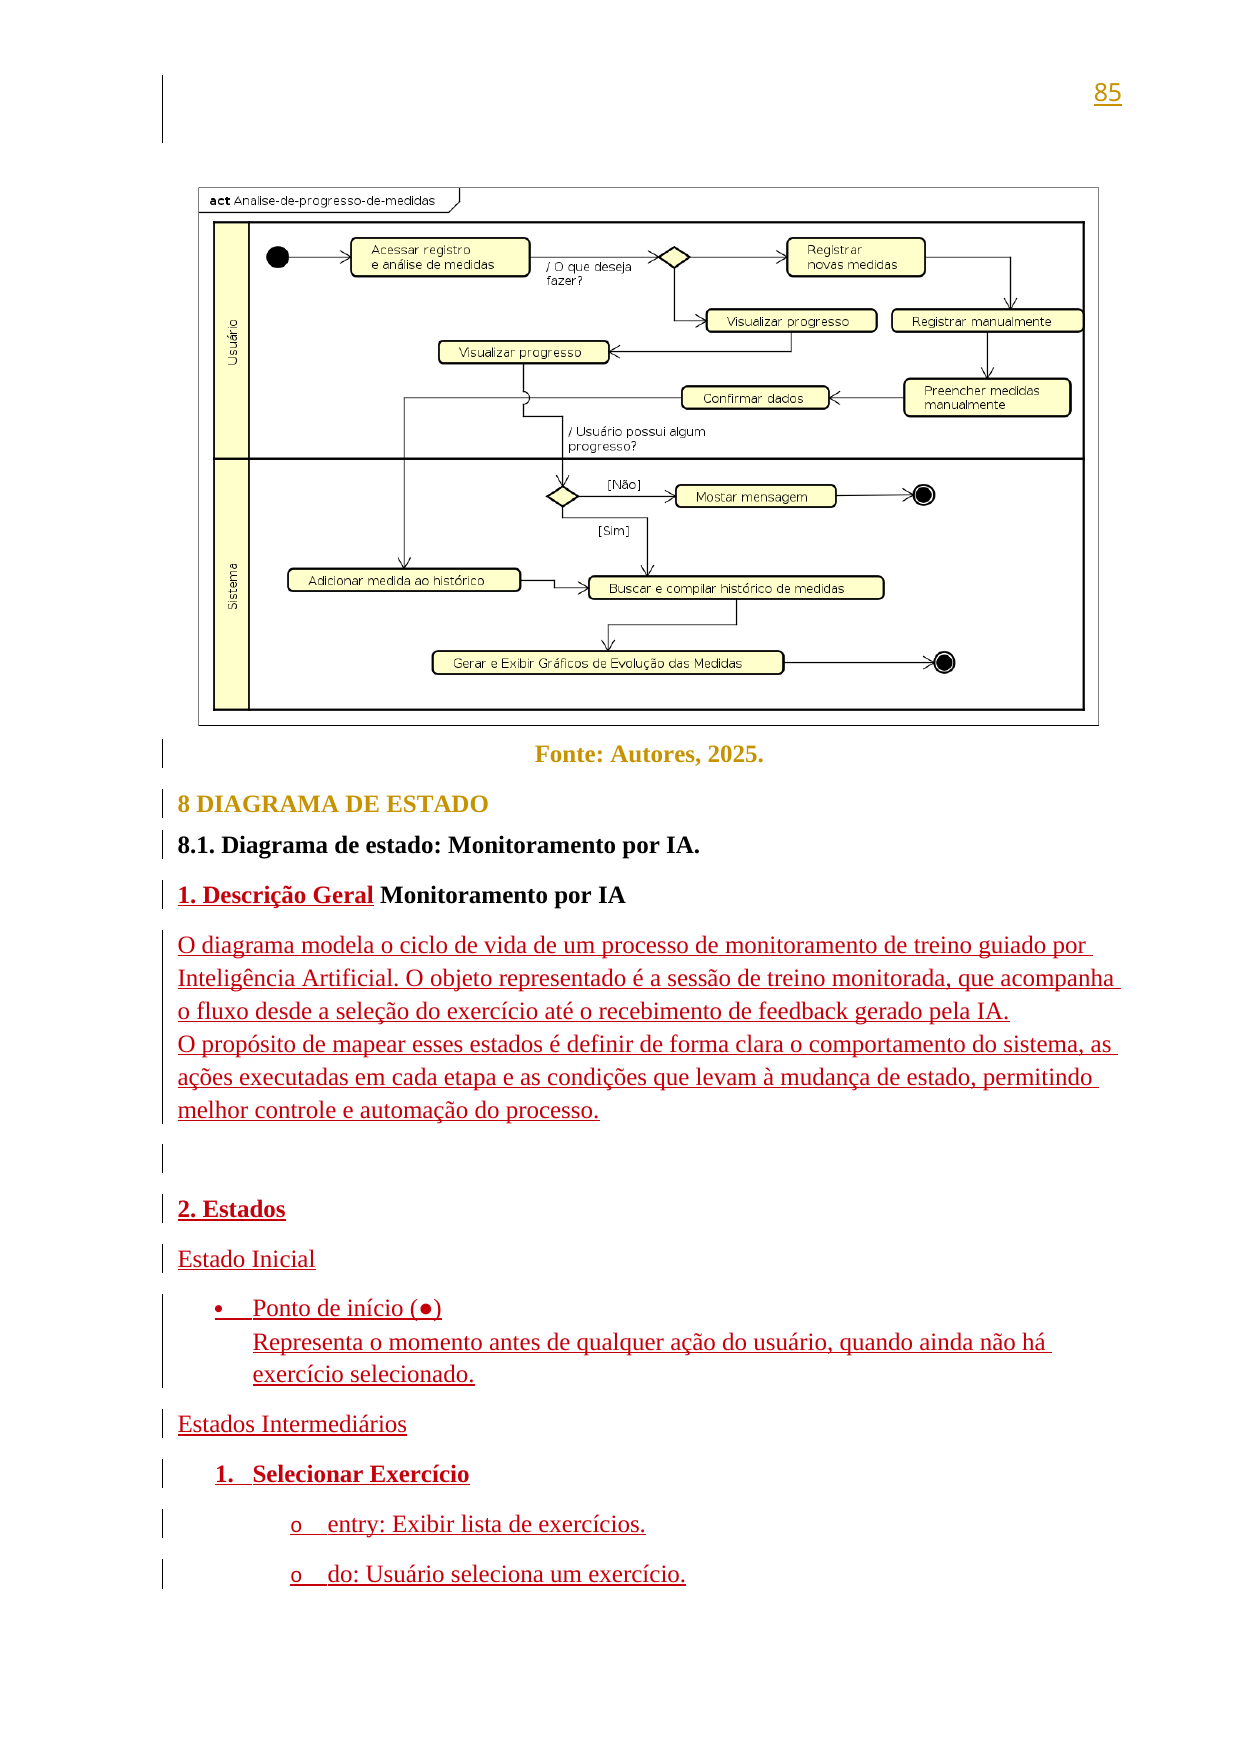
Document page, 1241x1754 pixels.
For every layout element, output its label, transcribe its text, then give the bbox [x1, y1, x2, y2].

subtitle 8 DIAGRAMA DE ESTADO [177, 789, 1122, 818]
table_cell Fonte: Autores, 2025. [177, 739, 1121, 772]
picture [188, 177, 1109, 735]
table_cell [177, 177, 1121, 739]
text Monitoramento por IA [177, 880, 1122, 909]
text 8.1. Diagrama de estado: Monitoramento por IA. [177, 830, 1122, 859]
